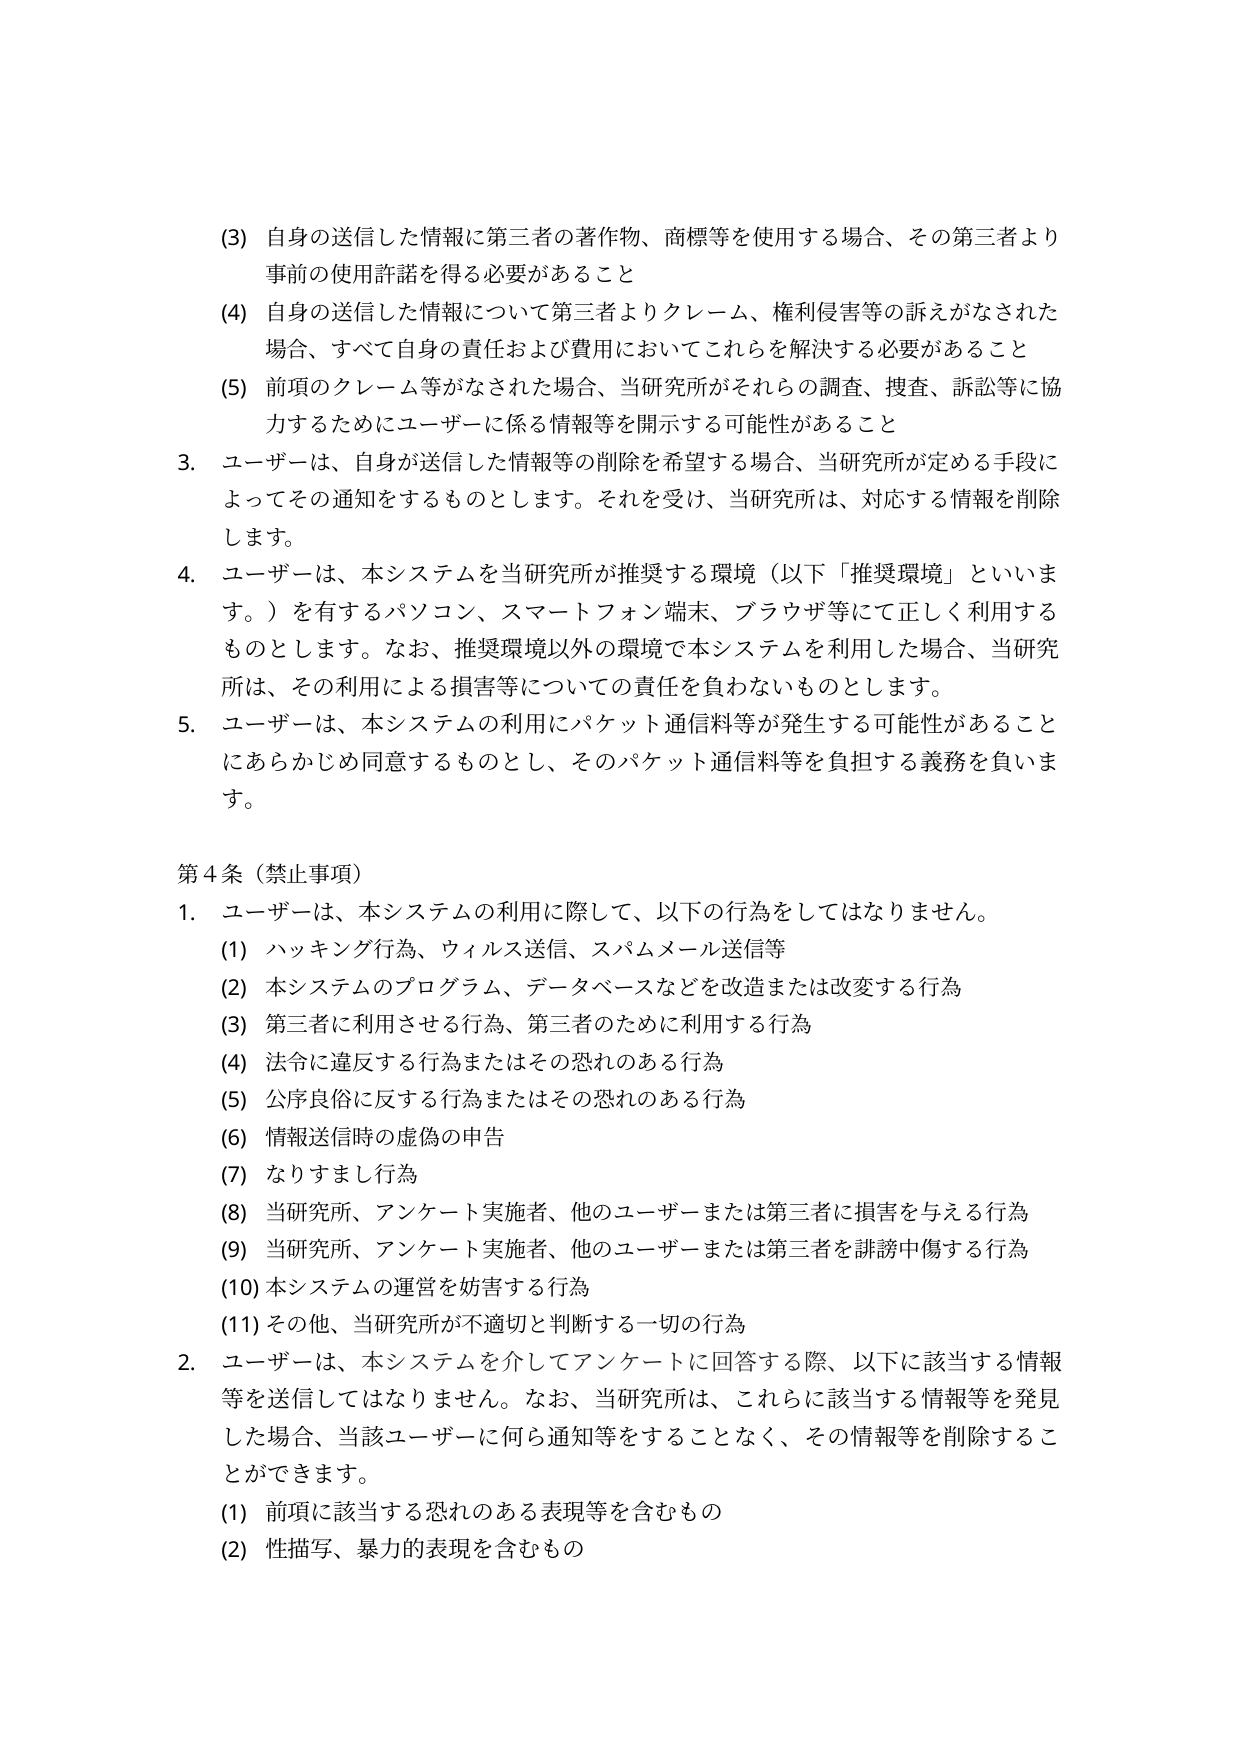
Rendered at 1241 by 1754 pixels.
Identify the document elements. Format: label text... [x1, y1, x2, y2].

list 本システムのプログラム、データベースなどを改造または改変する行為 [221, 967, 1063, 1004]
list なりすまし行為 [221, 1154, 1063, 1192]
list 情報送信時の虚偽の申告 [221, 1117, 1063, 1154]
list 自身の送信した情報について第三者よりクレーム、権利侵害等の訴えがなされた場合、すべて自身の責任および費用においてこれらを解決する必要があること [221, 292, 1063, 367]
list その他、当研究所が不適切と判断する一切の行為 [221, 1304, 1063, 1342]
list 第三者に利用させる行為、第三者のために利用する行為 [221, 1004, 1063, 1042]
list ユーザーは、本システムの利用にパケット通信料等が発生する可能性があることにあらかじめ同意するものとし、そのパケット通信料等を負担する義務を負います。 [177, 704, 1063, 817]
list 当研究所、アンケート実施者、他のユーザーまたは第三者を誹謗中傷する行為 [221, 1229, 1063, 1267]
list 自身の送信した情報に第三者の著作物、商標等を使用する場合、その第三者より事前の使用許諾を得る必要があること [221, 217, 1063, 292]
list ユーザーは、本システムを介してアンケートに回答する際、以下に該当する情報等を送信してはなりません。なお、当研究所は、これらに該当する情報等を発見した場合、当該ユーザーに何ら通知等をすることなく、その情報等を削除することができます。 [177, 1342, 1063, 1492]
list ハッキング行為、ウィルス送信、スパムメール送信等 [221, 929, 1063, 967]
text 第４条（禁止事項） [177, 854, 1063, 892]
list 公序良俗に反する行為またはその恐れのある行為 [221, 1079, 1063, 1117]
list 前項に該当する恐れのある表現等を含むもの [221, 1492, 1063, 1529]
list 当研究所、アンケート実施者、他のユーザーまたは第三者に損害を与える行為 [221, 1192, 1063, 1229]
list ユーザーは、自身が送信した情報等の削除を希望する場合、当研究所が定める手段によってその通知をするものとします。それを受け、当研究所は、対応する情報を削除します。 [177, 442, 1063, 554]
list 前項のクレーム等がなされた場合、当研究所がそれらの調査、捜査、訴訟等に協力するためにユーザーに係る情報等を開示する可能性があること [221, 367, 1063, 442]
list ユーザーは、本システムの利用に際して、以下の行為をしてはなりません。 [177, 892, 1063, 929]
list 性描写、暴力的表現を含むもの [221, 1529, 1063, 1567]
list 法令に違反する行為またはその恐れのある行為 [221, 1042, 1063, 1079]
list 本システムの運営を妨害する行為 [221, 1267, 1063, 1304]
list ユーザーは、本システムを当研究所が推奨する環境（以下「推奨環境」といいます。）を有するパソコン、スマートフォン端末、ブラウザ等にて正しく利用するものとします。なお、推奨環境以外の環境で本システムを利用した場合、当研究所は、その利用による損害等についての責任を負わないものとします。 [177, 554, 1063, 704]
